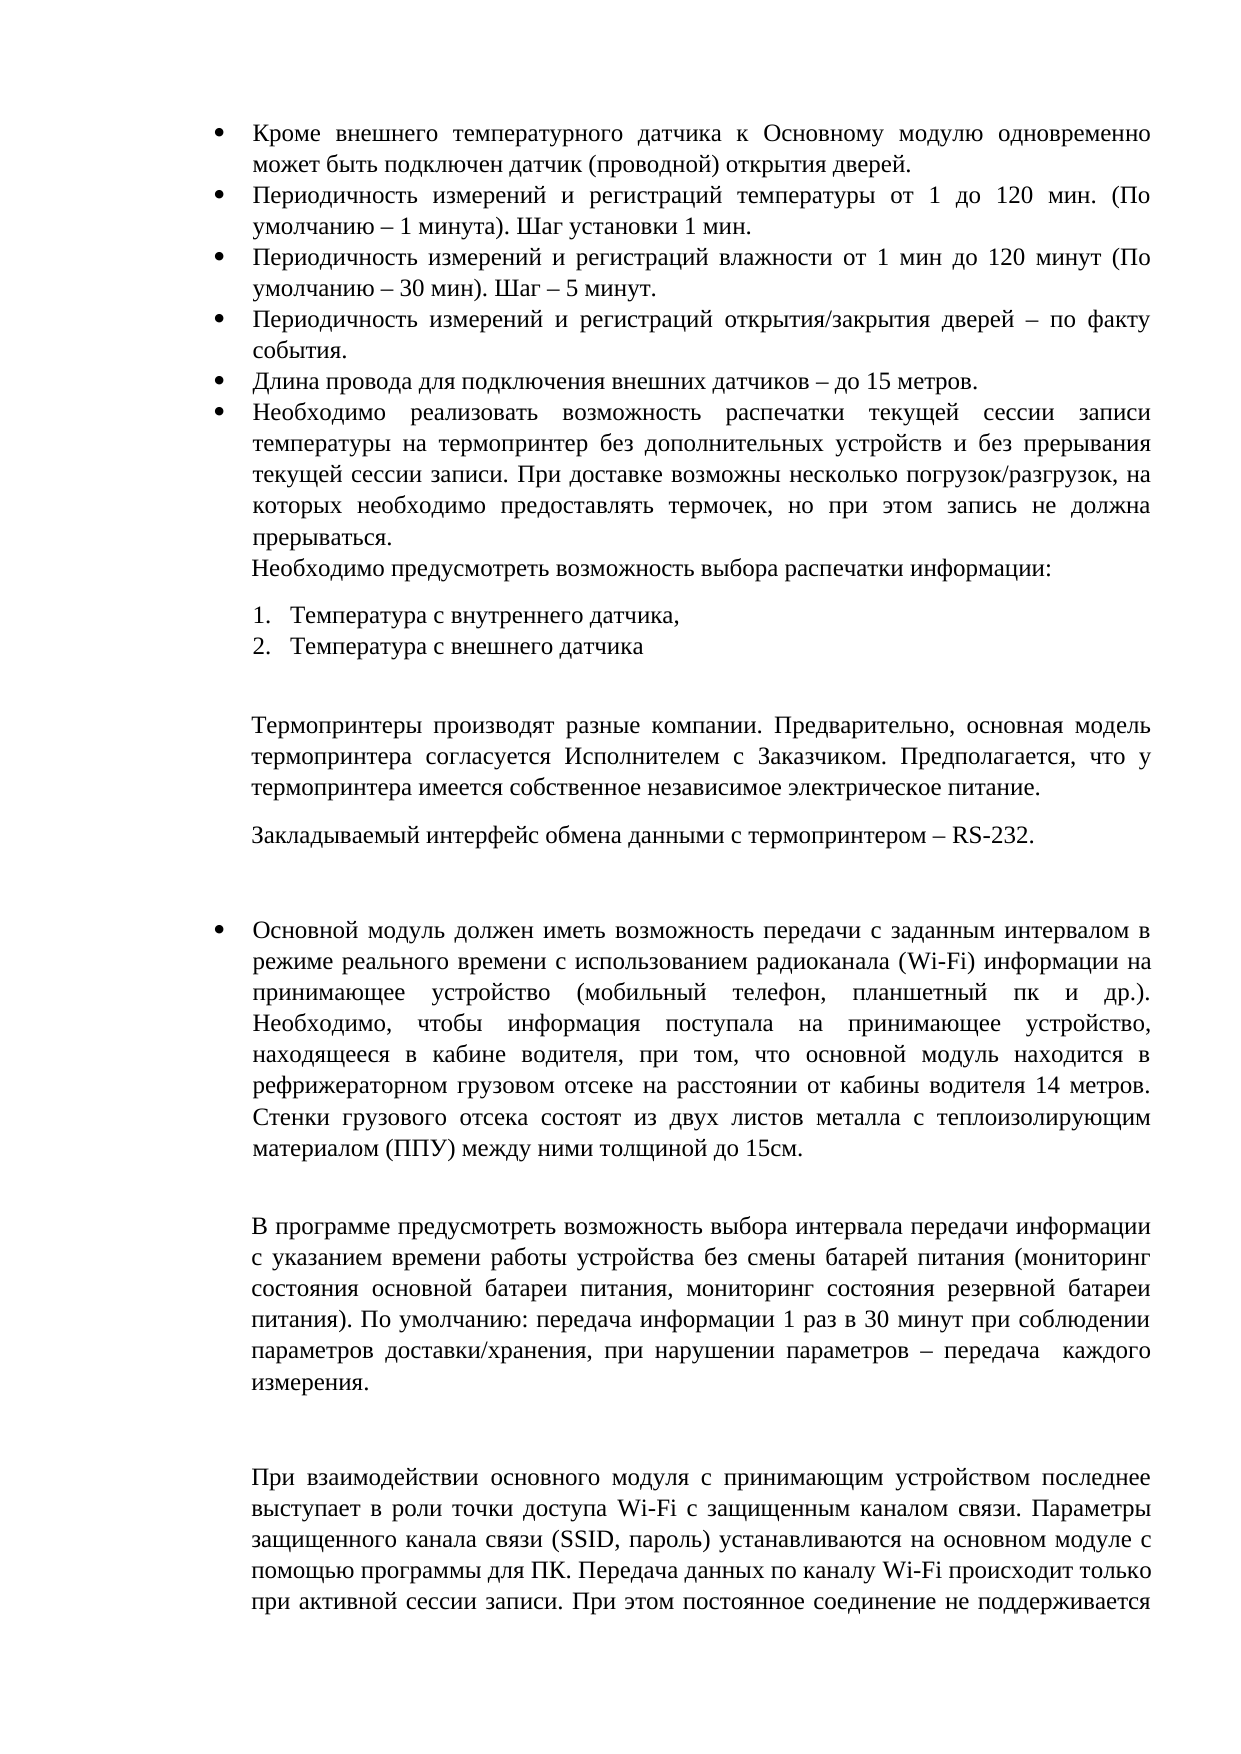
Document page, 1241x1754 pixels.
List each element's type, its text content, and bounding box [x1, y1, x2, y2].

list Термопринтеры производят разные компании. Предварительно, основная модель термопринтера согласуется Исполнителем с Заказчиком. Предполагается, что у термопринтера имеется собственное независимое электрическое питание. [251, 710, 1152, 801]
list Периодичность измерений и регистраций открытия/закрытия дверей – по факту события. [215, 304, 1152, 364]
list Основной модуль должен иметь возможность передачи с заданным интервалом в режиме реального времени с использованием радиоканала (Wi-Fi) информации на принимающее устройство (мобильный телефон, планшетный пк и др.). Необходимо, чтобы информация поступала на принимающее устройство, находящееся в кабине водителя, при том, что основной модуль находится в рефрижераторном грузовом отсеке на расстоянии от кабины водителя 14 метров. Стенки грузового отсека состоят из двух листов металла с теплоизолирующим материалом (ППУ) между ними толщиной до 15см. [215, 915, 1152, 1161]
list Длина провода для подключения внешних датчиков – до 15 метров. [215, 366, 1152, 395]
list Необходимо предусмотреть возможность выбора распечатки информации: [251, 553, 1152, 581]
list Температура с внутреннего датчика, [252, 600, 1152, 629]
list Периодичность измерений и регистраций влажности от 1 мин до 120 минут (По умолчанию – 30 мин). Шаг – 5 минут. [215, 242, 1152, 302]
list Кроме внешнего температурного датчика к Основному модулю одновременно может быть подключен датчик (проводной) открытия дверей. [215, 118, 1152, 178]
list Закладываемый интерфейс обмена данными с термопринтером – RS-232. [251, 820, 1152, 849]
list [251, 1462, 1152, 1615]
list Периодичность измерений и регистраций температуры от 1 до 120 мин. (По умолчанию – 1 минута). Шаг установки 1 мин. [215, 180, 1152, 240]
list Необходимо реализовать возможность распечатки текущей сессии записи температуры на термопринтер без дополнительных устройств и без прерывания текущей сессии записи. При доставке возможны несколько погрузок/разгрузок, на которых необходимо предоставлять термочек, но при этом запись не должна прерываться. [215, 397, 1152, 550]
list В программе предусмотреть возможность выбора интервала передачи информации с указанием времени работы устройства без смены батарей питания (мониторинг состояния основной батареи питания, мониторинг состояния резервной батареи питания). По умолчанию: передача информации 1 раз в 30 минут при соблюдении параметров доставки/хранения, при нарушении параметров – передача каждого измерения. [251, 1211, 1152, 1395]
list Температура с внешнего датчика [252, 631, 1152, 660]
